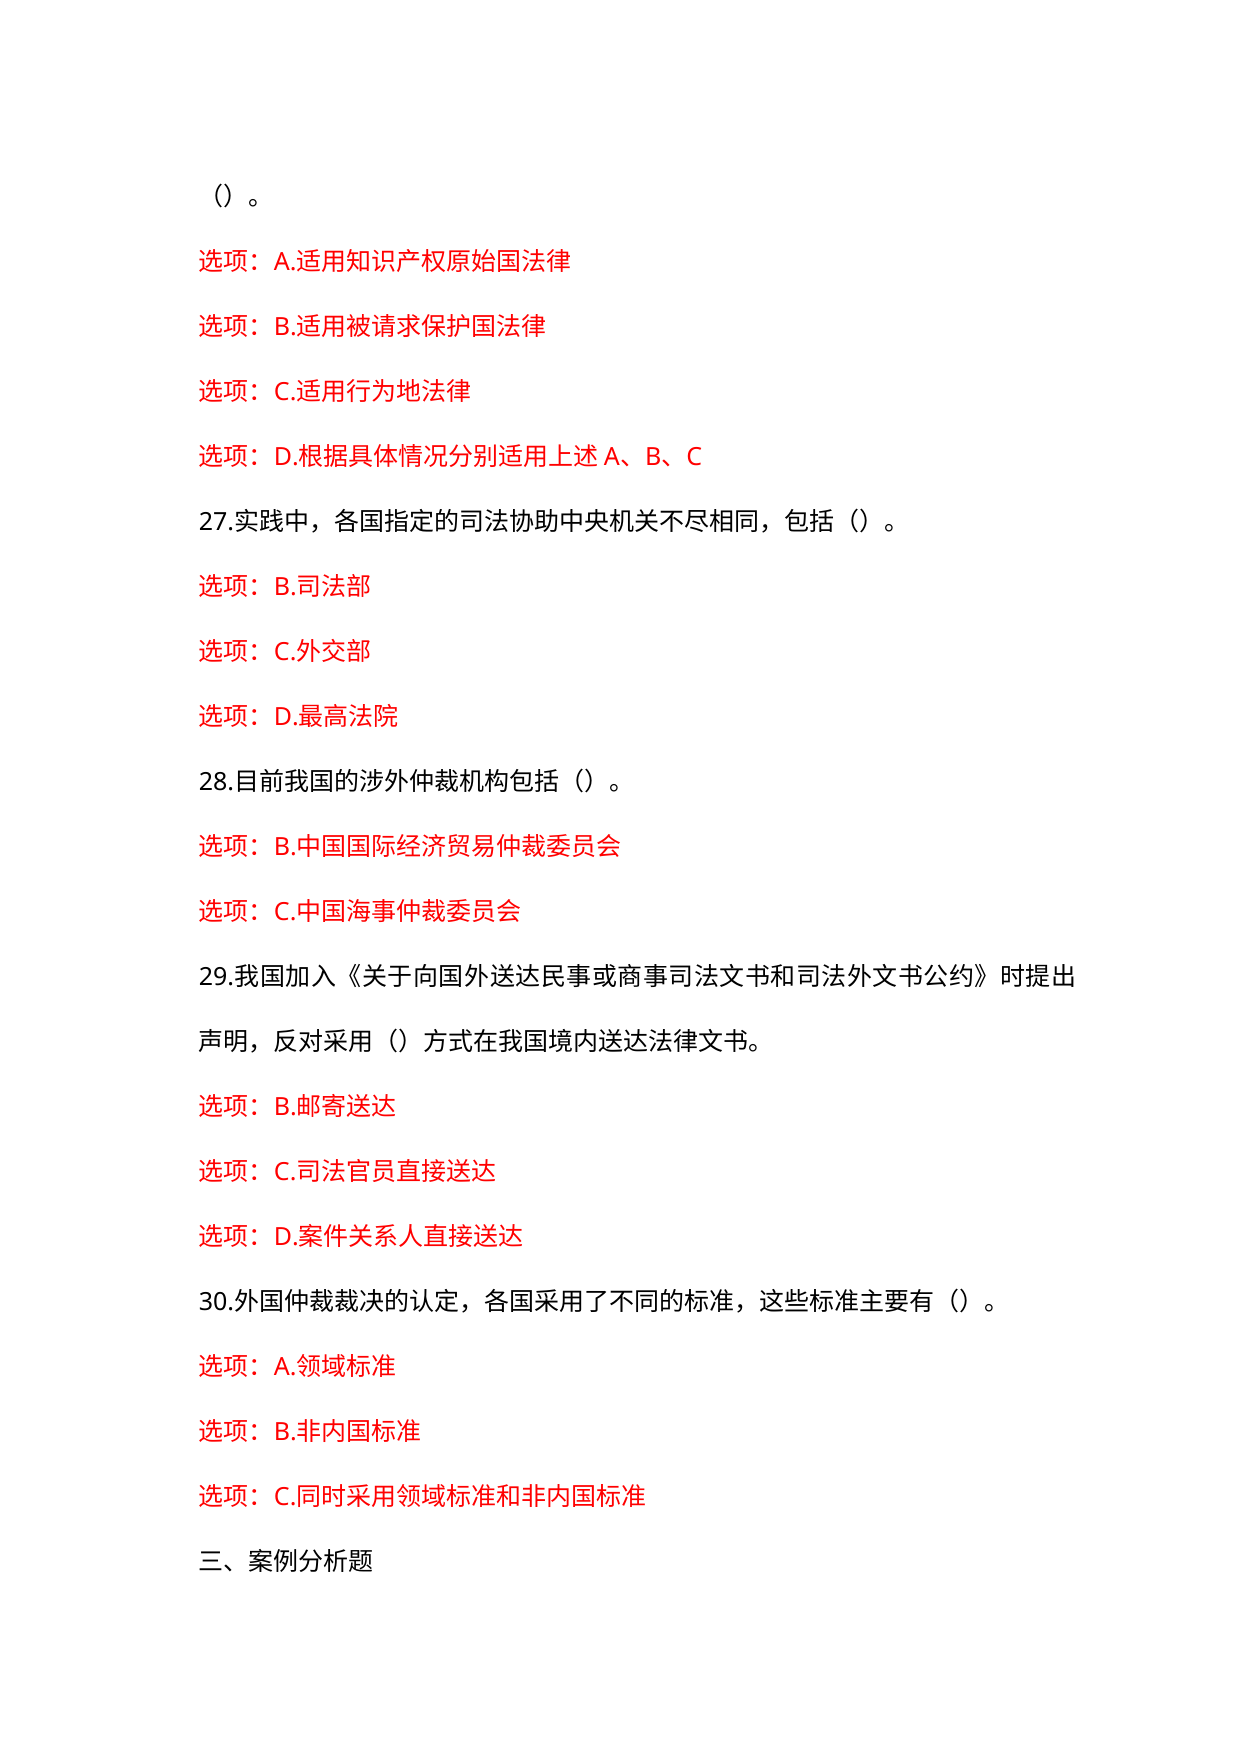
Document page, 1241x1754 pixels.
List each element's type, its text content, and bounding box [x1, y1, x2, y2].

table_cell 选项：C.外交部 [188, 617, 1087, 682]
table_cell 选项：C.司法官员直接送达 [188, 1137, 1087, 1202]
table_cell 选项：B.邮寄送达 [188, 1072, 1087, 1137]
table_cell 30.外国仲裁裁决的认定，各国采用了不同的标准，这些标准主要有（）。 [188, 1267, 1087, 1332]
table_cell 选项：B.司法部 [188, 552, 1087, 617]
table_cell 选项：A.适用知识产权原始国法律 [188, 227, 1087, 292]
table_cell 选项：C.中国海事仲裁委员会 [188, 877, 1087, 942]
table_cell 选项：B.非内国标准 [188, 1397, 1087, 1462]
table_cell 选项：C.适用行为地法律 [188, 357, 1087, 422]
table_cell 28.目前我国的涉外仲裁机构包括（）。 [188, 747, 1087, 812]
table_cell 选项：C.同时采用领域标准和非内国标准 [188, 1462, 1087, 1527]
table_cell 选项：B.中国国际经济贸易仲裁委员会 [188, 812, 1087, 877]
table_cell 三、案例分析题 [188, 1527, 1087, 1592]
table_cell 选项：A.领域标准 [188, 1332, 1087, 1397]
table_cell 29.我国加入《关于向国外送达民事或商事司法文书和司法外文书公约》时提出声明，反对采用（）方式在我国境内送达法律文书。 [188, 942, 1087, 1072]
table_cell 27.实践中，各国指定的司法协助中央机关不尽相同，包括（）。 [188, 487, 1087, 552]
table_cell 选项：D.根据具体情况分别适用上述A、B、C [188, 422, 1087, 487]
table_cell 选项：D.案件关系人直接送达 [188, 1202, 1087, 1267]
table_cell 选项：D.最高法院 [188, 682, 1087, 747]
table_cell 选项：B.适用被请求保护国法律 [188, 292, 1087, 357]
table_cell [188, 162, 1087, 227]
